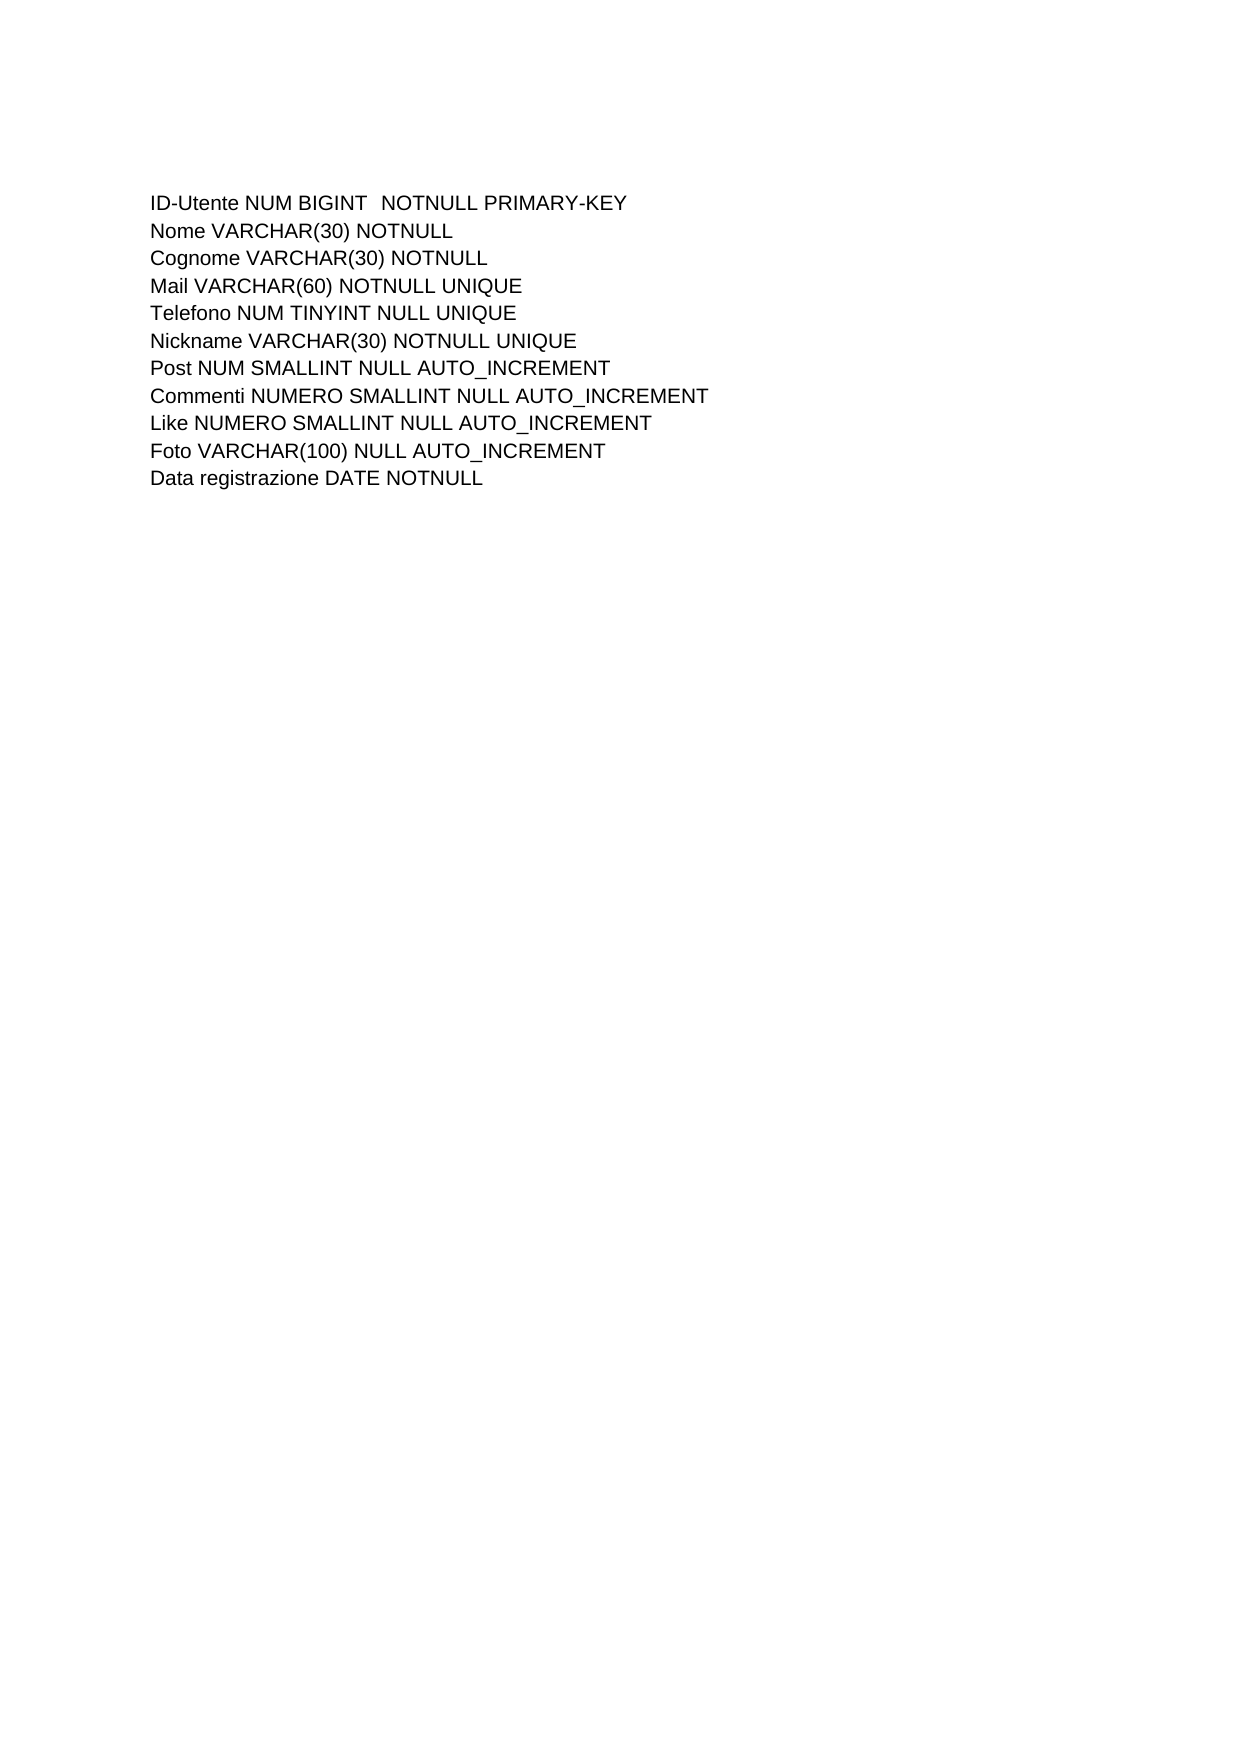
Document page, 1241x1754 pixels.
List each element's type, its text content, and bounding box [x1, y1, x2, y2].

text Foto VARCHAR(100) NULL AUTO_INCREMENT [150, 439, 1090, 463]
text Mail VARCHAR(60) NOTNULL UNIQUE [150, 274, 1090, 298]
text Nickname VARCHAR(30) NOTNULL UNIQUE [150, 329, 1090, 353]
text Cognome VARCHAR(30) NOTNULL [150, 246, 1090, 270]
text Data registrazione DATE NOTNULL [150, 466, 1090, 490]
text Like NUMERO SMALLINT NULL AUTO_INCREMENT [150, 411, 1090, 435]
text ID-Utente NUM BIGINT NOTNULL PRIMARY-KEY [150, 191, 1090, 215]
text Post NUM SMALLINT NULL AUTO_INCREMENT [150, 356, 1090, 380]
text Telefono NUM TINYINT NULL UNIQUE [150, 301, 1090, 325]
text Commenti NUMERO SMALLINT NULL AUTO_INCREMENT [150, 384, 1090, 408]
text Nome VARCHAR(30) NOTNULL [150, 219, 1090, 243]
